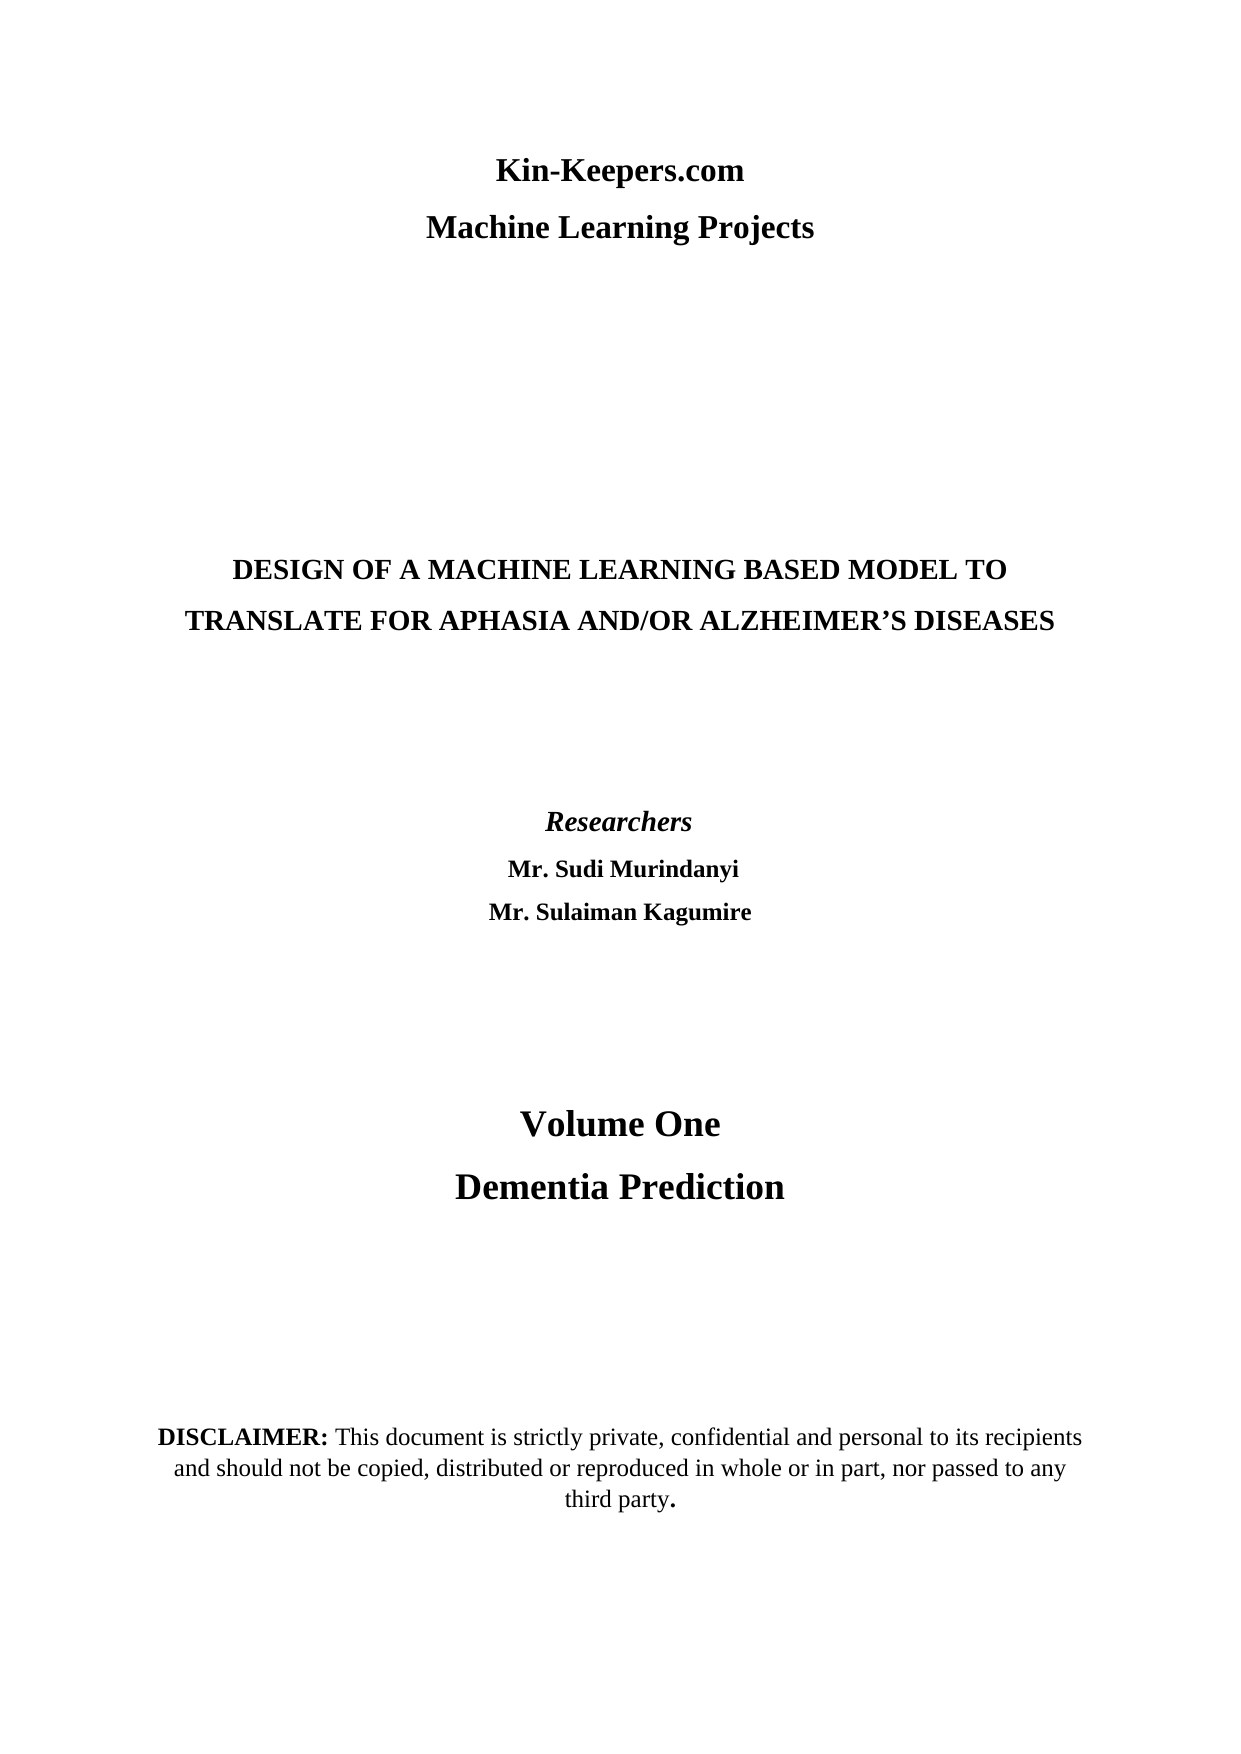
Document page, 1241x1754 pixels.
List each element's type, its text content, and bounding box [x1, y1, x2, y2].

text Mr. Sudi Murindanyi [150, 854, 1090, 883]
text Kin-Keepers.com [150, 150, 1090, 188]
text Mr. Sulaiman Kagumire [150, 897, 1090, 926]
text Volume One [150, 1101, 1090, 1144]
text Researchers [150, 804, 1090, 838]
text DESIGN OF A MACHINE LEARNING BASED MODEL TO TRANSLATE FOR APHASIA AND/OR ALZHEIMER’S DISEASES [150, 552, 1090, 636]
text DISCLAIMER: This document is strictly private, confidential and personal to its recipients and should not be copied, distributed or reproduced in whole or in part, nor passed to any third party. [150, 1422, 1090, 1513]
text Dementia Prediction [150, 1164, 1090, 1207]
text Machine Learning Projects [150, 207, 1090, 246]
